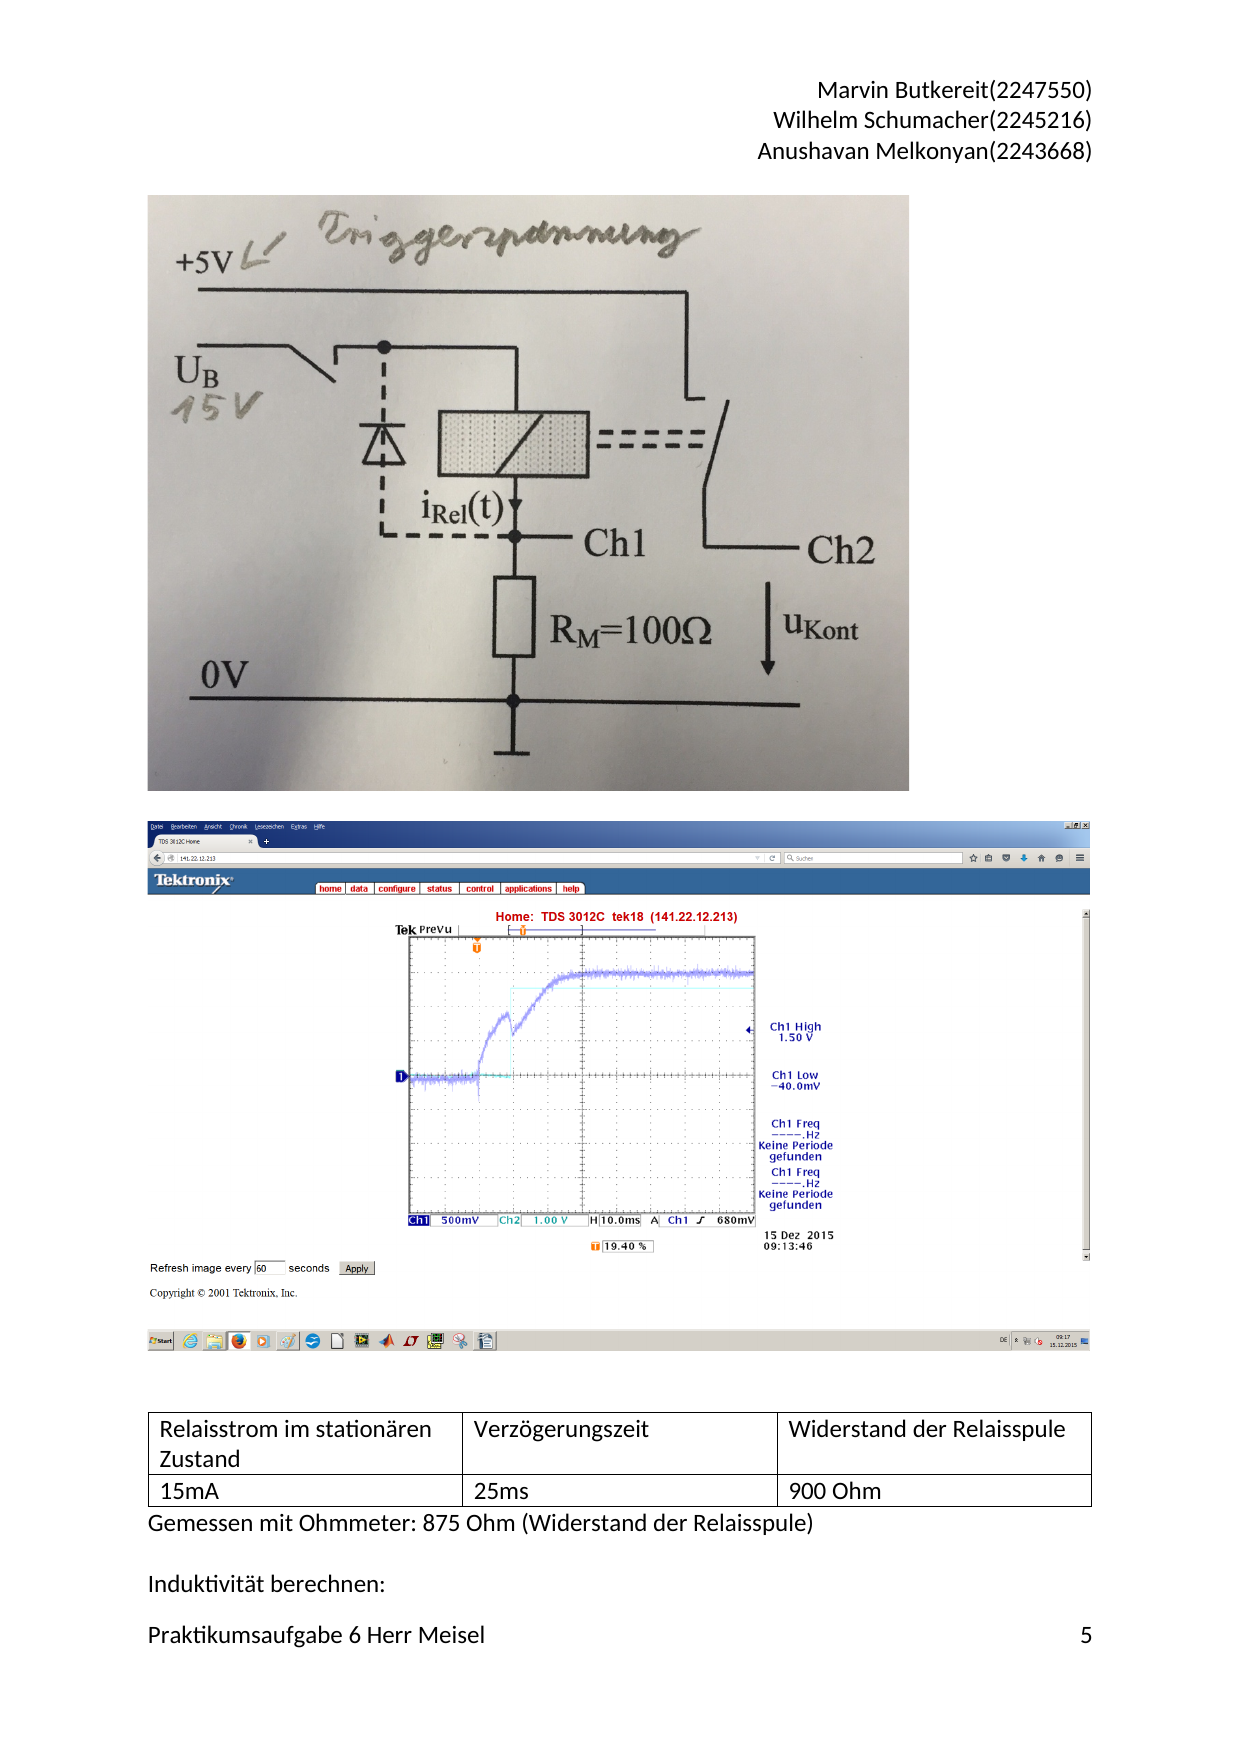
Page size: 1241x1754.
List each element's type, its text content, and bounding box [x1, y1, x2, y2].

picture [147, 195, 910, 791]
table_header Relaisstrom im stationären Zustand [149, 1413, 462, 1474]
table_cell 15mA [149, 1475, 462, 1506]
table_cell 25ms [463, 1475, 777, 1506]
table_header Widerstand der Relaisspule [778, 1413, 1091, 1474]
table_cell 900 Ohm [778, 1475, 1091, 1506]
picture [147, 821, 1090, 1351]
text Induktivität berechnen: [148, 1568, 1093, 1598]
text Gemessen mit Ohmmeter: 875 Ohm (Widerstand der Relaisspule) [148, 1507, 1093, 1537]
table_header Verzögerungszeit [463, 1413, 777, 1474]
